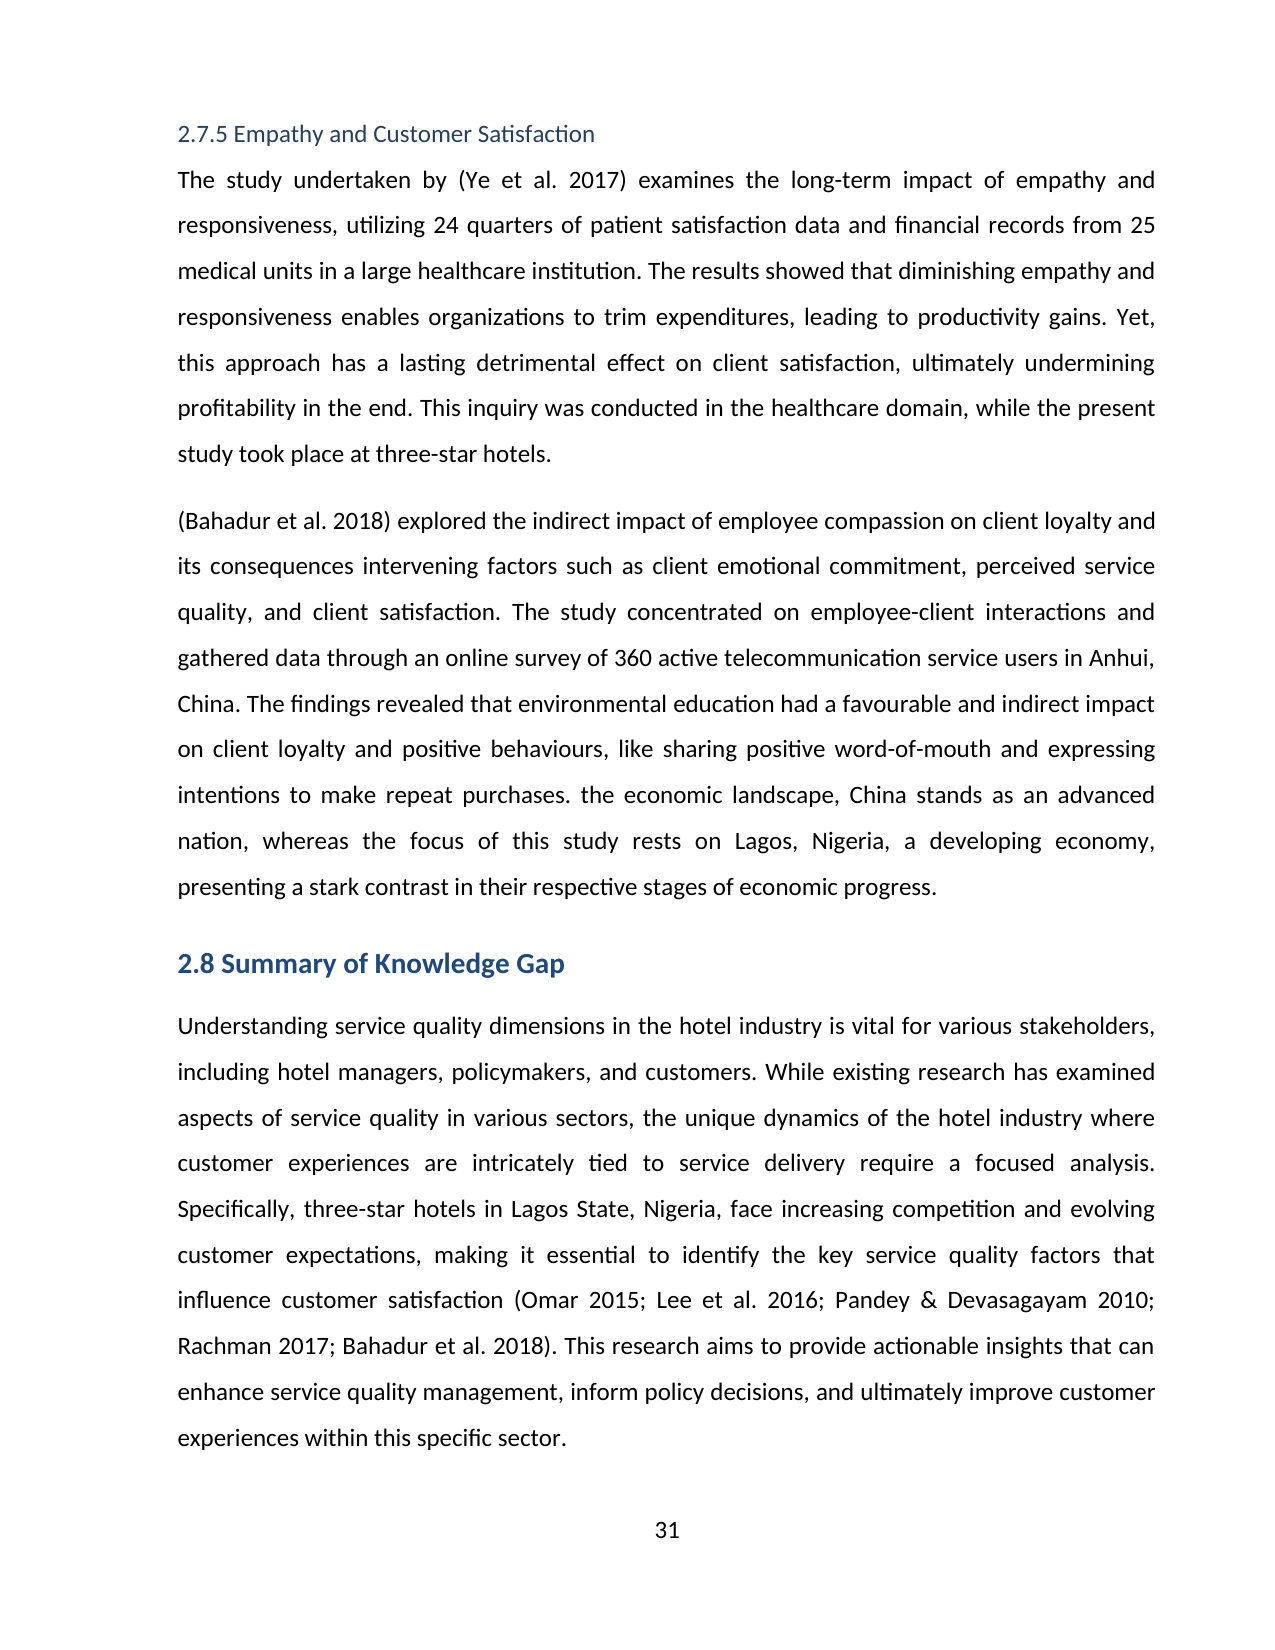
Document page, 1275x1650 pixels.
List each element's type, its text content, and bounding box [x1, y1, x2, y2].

text Understanding service quality dimensions in the hotel industry is vital for various stakeholders, including hotel managers, policymakers, and customers. While existing research has examined aspects of service quality in various sectors, the unique dynamics of the hotel industry where customer experiences are intricately tied to service delivery require a focused analysis. Specifically, three-star hotels in Lagos State, Nigeria, face increasing competition and evolving customer expectations, making it essential to identify the key service quality factors that influence customer satisfaction (Omar 2015; Lee et al. 2016; Pandey & Devasagayam 2010; Rachman 2017; Bahadur et al. 2018). This research aims to provide actionable insights that can enhance service quality management, inform policy decisions, and ultimately improve customer experiences within this specific sector. [177, 1010, 1157, 1452]
subtitle 2.7.5 Empathy and Customer Satisfaction [177, 118, 1157, 149]
text (Bahadur et al. 2018) explored the indirect impact of employee compassion on client loyalty and its consequences intervening factors such as client emotional commitment, perceived service quality, and client satisfaction. The study concentrated on employee-client interactions and gathered data through an online survey of 360 active telecommunication service users in Anhui, China. The findings revealed that environmental education had a favourable and indirect impact on client loyalty and positive behaviours, like sharing positive word-of-mouth and expressing intentions to make repeat purchases. the economic landscape, China stands as an advanced nation, whereas the focus of this study rests on Lagos, Nigeria, a developing economy, presenting a stark contrast in their respective stages of economic progress. [177, 505, 1157, 901]
text The study undertaken by (Ye et al. 2017) examines the long-term impact of empathy and responsiveness, utilizing 24 quarters of patient satisfaction data and financial records from 25 medical units in a large healthcare institution. The results showed that diminishing empathy and responsiveness enables organizations to trim expenditures, leading to productivity gains. Yet, this approach has a lasting detrimental effect on client satisfaction, ultimately undermining profitability in the end. This inquiry was conducted in the healthcare domain, while the present study took place at three-star hotels. [177, 164, 1157, 469]
subtitle 2.8 Summary of Knowledge Gap [177, 946, 1157, 981]
